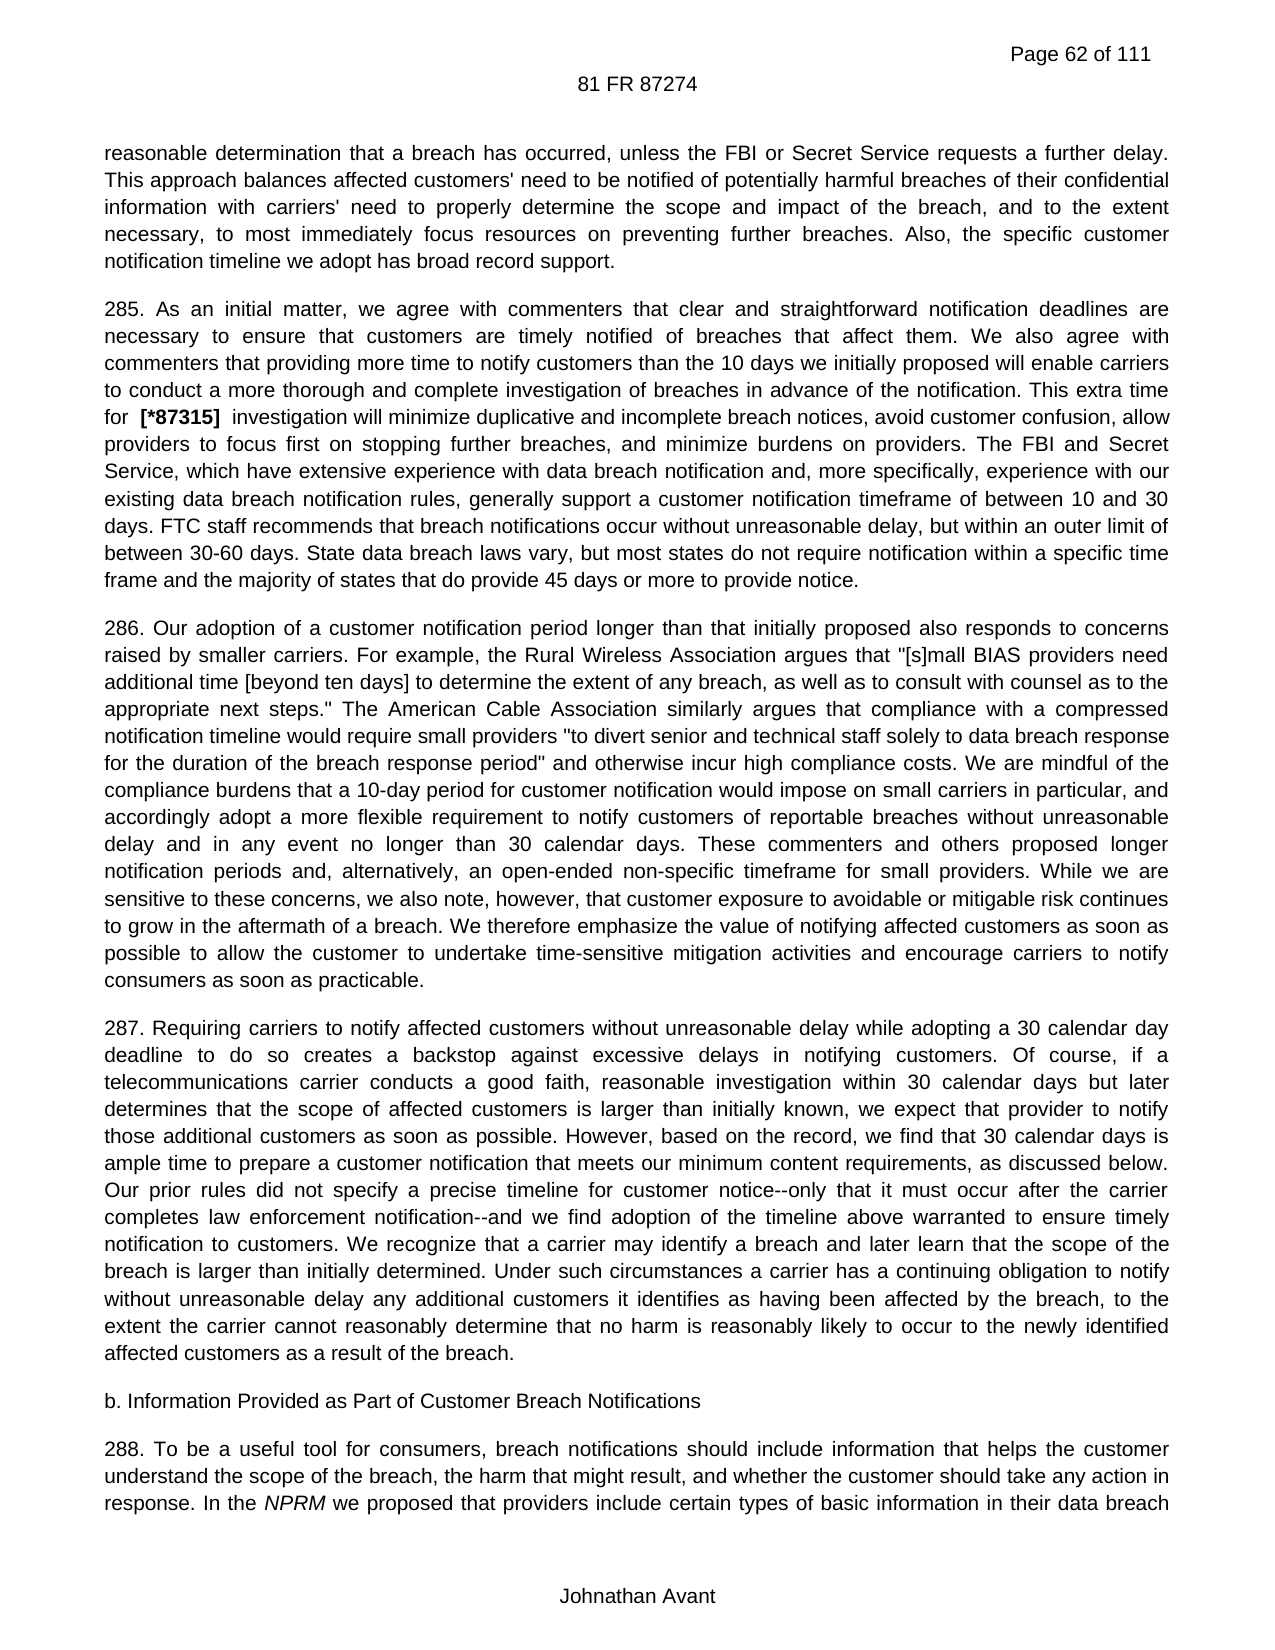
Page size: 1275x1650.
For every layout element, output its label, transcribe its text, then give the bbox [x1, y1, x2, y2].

text b. Information Provided as Part of Customer Breach Notifications [104, 1385, 1171, 1412]
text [104, 137, 1171, 273]
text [104, 1433, 1171, 1514]
text 287. Requiring carriers to notify affected customers without unreasonable delay while adopting a 30 calendar day deadline to do so creates a backstop against excessive delays in notifying customers. Of course, if a telecommunications carrier conducts a good faith, reasonable investigation within 30 calendar days but later determines that the scope of affected customers is larger than initially known, we expect that provider to notify those additional customers as soon as possible. However, based on the record, we find that 30 calendar days is ample time to prepare a customer notification that meets our minimum content requirements, as discussed below. Our prior rules did not specify a precise timeline for customer notice--only that it must occur after the carrier completes law enforcement notification--and we find adoption of the timeline above warranted to ensure timely notification to customers. We recognize that a carrier may identify a breach and later learn that the scope of the breach is larger than initially determined. Under such circumstances a carrier has a continuing obligation to notify without unreasonable delay any additional customers it identifies as having been affected by the breach, to the extent the carrier cannot reasonably determine that no harm is reasonably likely to occur to the newly identified affected customers as a result of the breach. [104, 1012, 1171, 1364]
text 285. As an initial matter, we agree with commenters that clear and straightforward notification deadlines are necessary to ensure that customers are timely notified of breaches that affect them. We also agree with commenters that providing more time to notify customers than the 10 days we initially proposed will enable carriers to conduct a more thorough and complete investigation of breaches in advance of the notification. This extra time for [*87315] investigation will minimize duplicative and incomplete breach notices, avoid customer confusion, allow providers to focus first on stopping further breaches, and minimize burdens on providers. The FBI and Secret Service, which have extensive experience with data breach notification and, more specifically, experience with our existing data breach notification rules, generally support a customer notification timeframe of between 10 and 30 days. FTC staff recommends that breach notifications occur without unreasonable delay, but within an outer limit of between 30-60 days. State data breach laws vary, but most states do not require notification within a specific time frame and the majority of states that do provide 45 days or more to provide notice. [104, 294, 1171, 592]
text 286. Our adoption of a customer notification period longer than that initially proposed also responds to concerns raised by smaller carriers. For example, the Rural Wireless Association argues that "[s]mall BIAS providers need additional time [beyond ten days] to determine the extent of any breach, as well as to consult with counsel as to the appropriate next steps." The American Cable Association similarly argues that compliance with a compressed notification timeline would require small providers "to divert senior and technical staff solely to data breach response for the duration of the breach response period" and otherwise incur high compliance costs. We are mindful of the compliance burdens that a 10-day period for customer notification would impose on small carriers in particular, and accordingly adopt a more flexible requirement to notify customers of reportable breaches without unreasonable delay and in any event no longer than 30 calendar days. These commenters and others proposed longer notification periods and, alternatively, an open-ended non-specific timeframe for small providers. While we are sensitive to these concerns, we also note, however, that customer exposure to avoidable or mitigable risk continues to grow in the aftermath of a breach. We therefore emphasize the value of notifying affected customers as soon as possible to allow the customer to undertake time-sensitive mitigation activities and encourage carriers to notify consumers as soon as practicable. [104, 612, 1171, 992]
